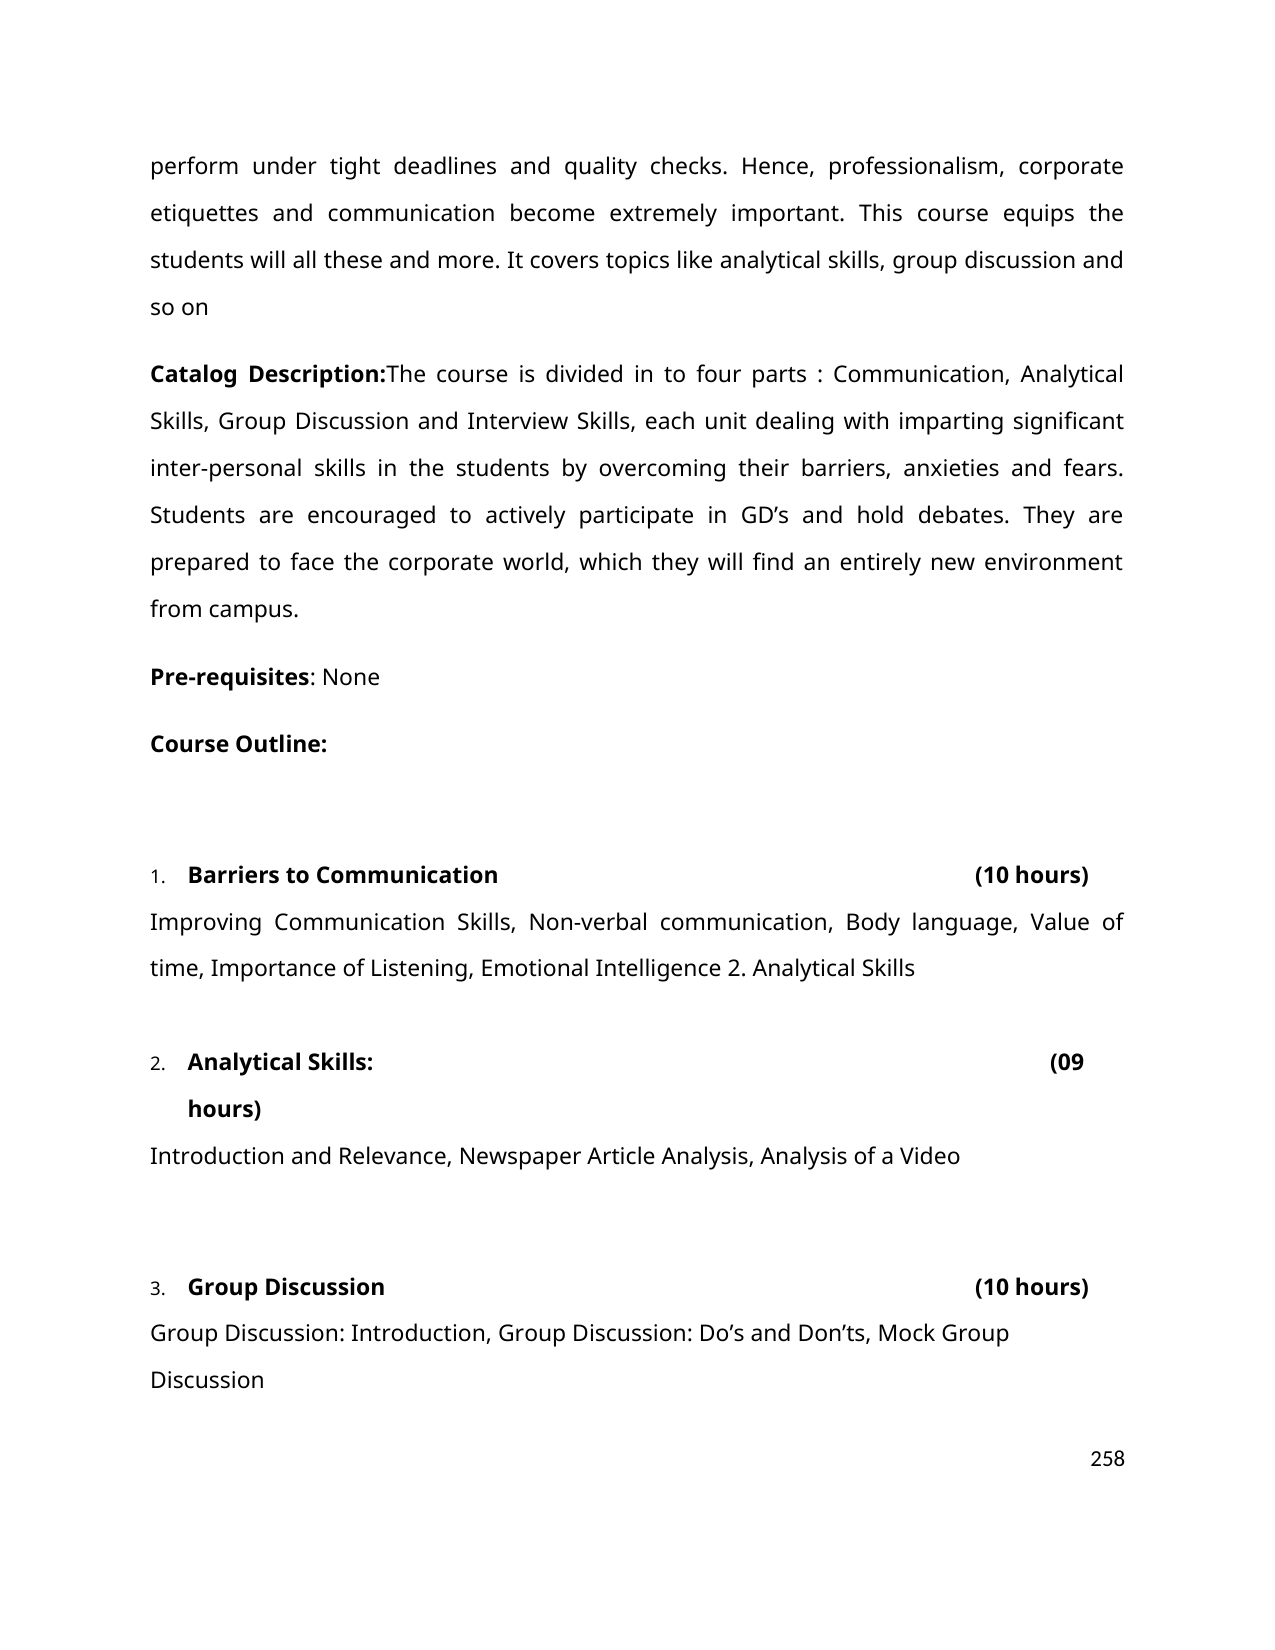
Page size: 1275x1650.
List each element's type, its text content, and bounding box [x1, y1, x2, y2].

text Course Outline: [150, 728, 1125, 759]
list Analytical Skills: (09 hours) [150, 1046, 1125, 1124]
list Barriers to Communication (10 hours) [150, 859, 1125, 890]
text Introduction and Relevance, Newspaper Article Analysis, Analysis of a Video [150, 1140, 1125, 1171]
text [150, 150, 1125, 322]
text Improving Communication Skills, Non-verbal communication, Body language, Value of time, Importance of Listening, Emotional Intelligence 2. Analytical Skills [150, 906, 1125, 1031]
text Pre-requisites: None [150, 660, 1125, 692]
text Group Discussion: Introduction, Group Discussion: Do’s and Don’ts, Mock Group Discussion [150, 1317, 1125, 1395]
text Catalog Description:The course is divided in to four parts : Communication, Analytical Skills, Group Discussion and Interview Skills, each unit dealing with imparting significant inter-personal skills in the students by overcoming their barriers, anxieties and fears. Students are encouraged to actively participate in GD’s and hold debates. They are prepared to face the corporate world, which they will find an entirely new environment from campus. [150, 358, 1125, 624]
list Group Discussion (10 hours) [150, 1270, 1125, 1302]
